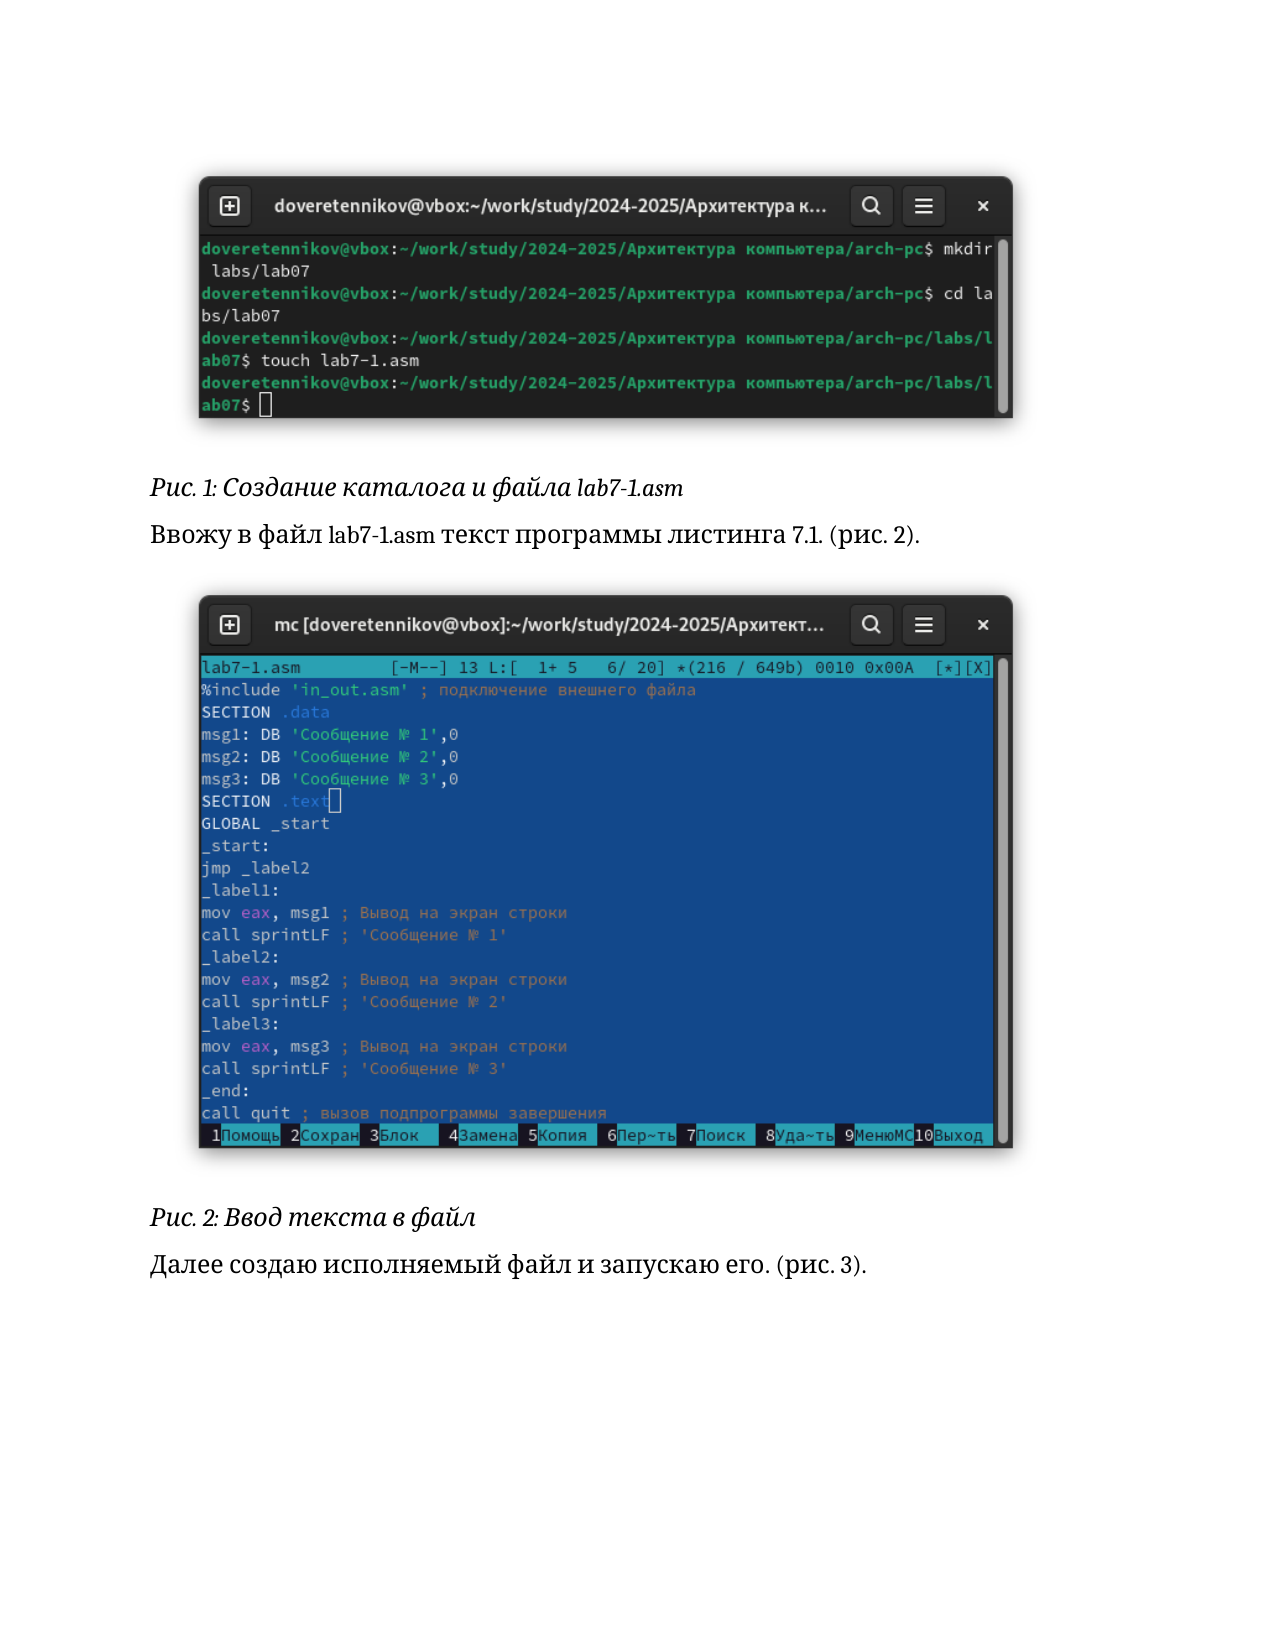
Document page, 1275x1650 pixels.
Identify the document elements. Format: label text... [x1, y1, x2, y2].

text Ввожу в файл lab7-1.asm текст программы листинга 7.1. (рис. 2). [150, 521, 1125, 550]
picture [168, 150, 1044, 453]
picture [168, 568, 1044, 1183]
text Рис. 2: Ввод текста в файл [150, 1204, 1125, 1232]
text Далее создаю исполняемый файл и запускаю его. (рис. 3). [150, 1251, 1125, 1280]
text Рис. 1: Создание каталога и файла lab7-1.asm [150, 474, 1125, 502]
